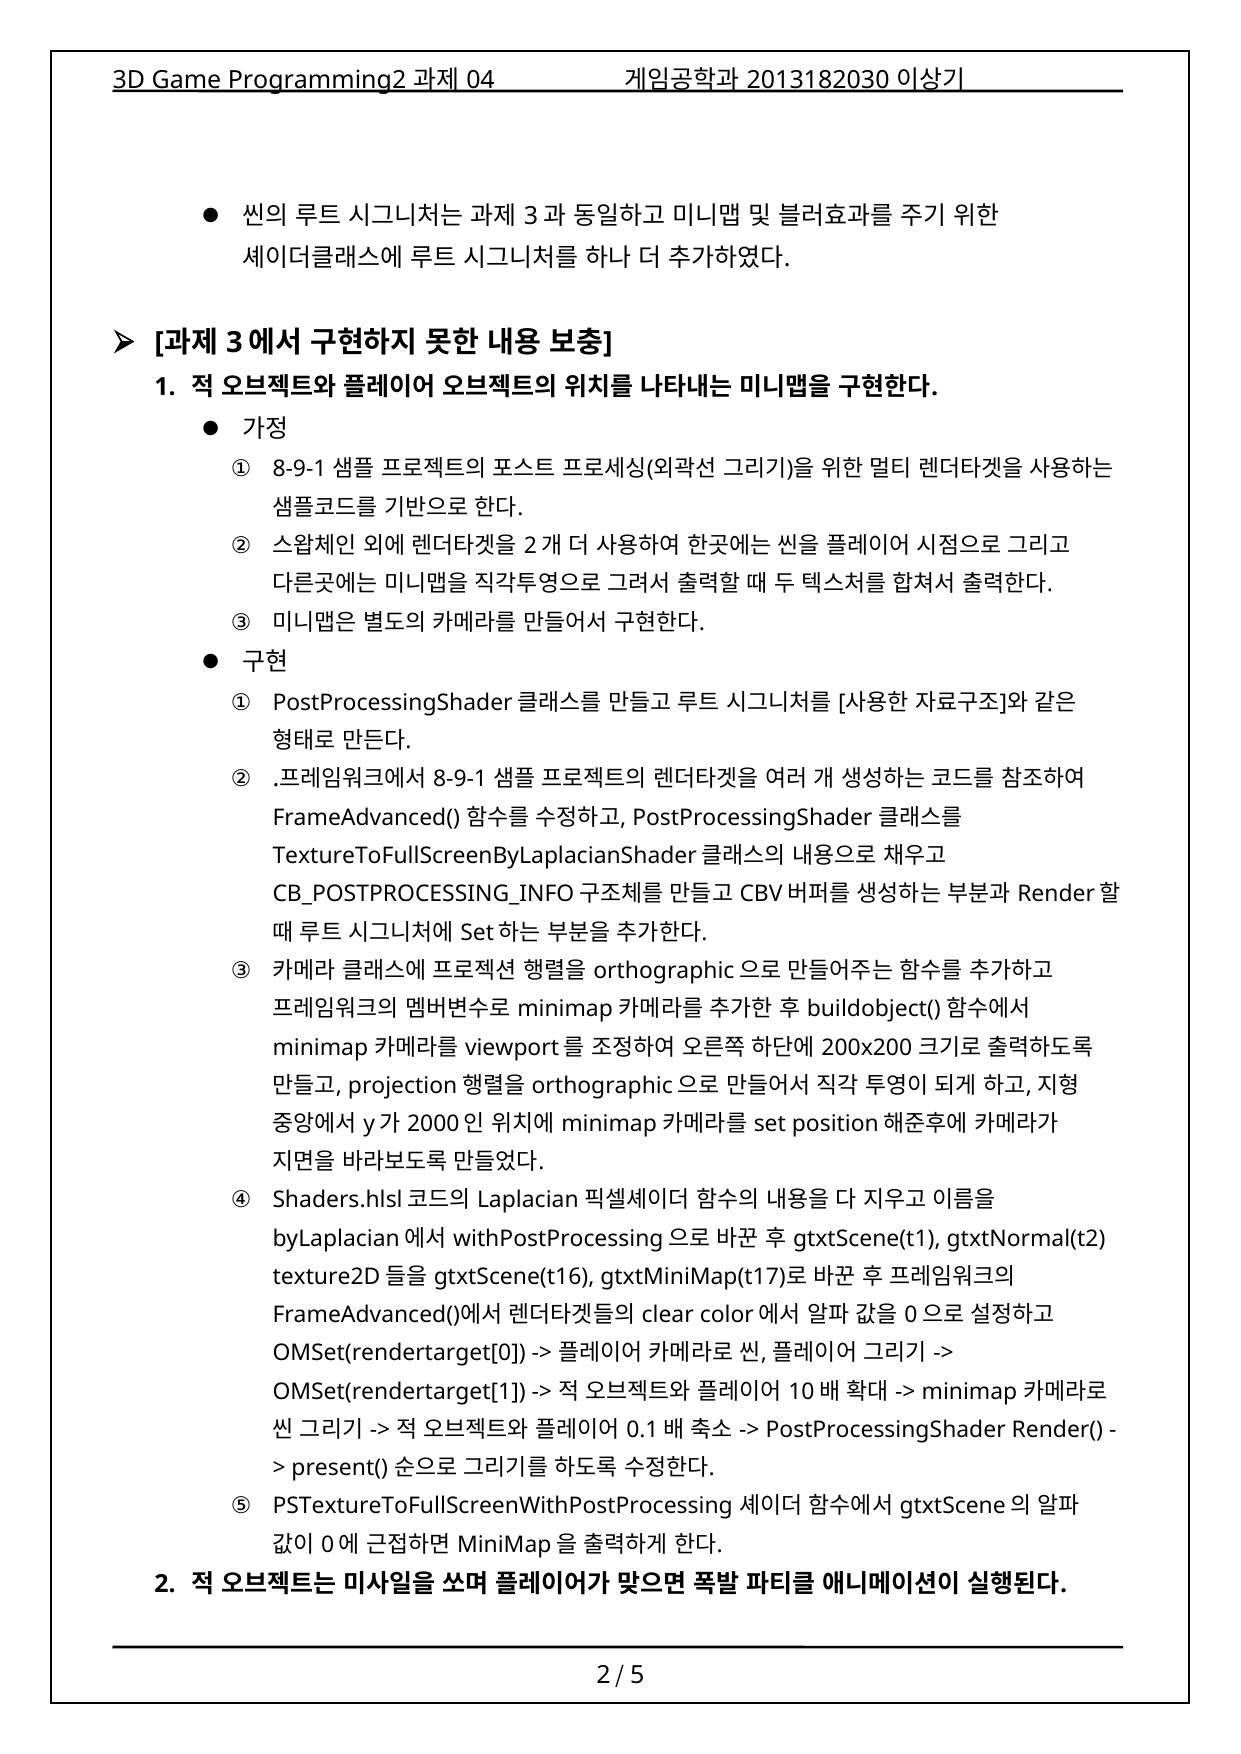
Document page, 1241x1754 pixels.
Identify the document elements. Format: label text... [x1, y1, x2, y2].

list 스왑체인 외에 렌더타겟을 2개 더 사용하여 한곳에는 씬을 플레이어 시점으로 그리고 다른곳에는 미니맵을 직각투영으로 그려서 출력할 때 두 텍스처를 합쳐서 출력한다. [231, 527, 1128, 598]
list Shaders.hlsl코드의 Laplacian 픽셀셰이더 함수의 내용을 다 지우고 이름을 byLaplacian에서 withPostProcessing으로 바꾼 후 gtxtScene(t1), gtxtNormal(t2) texture2D들을 gtxtScene(t16), gtxtMiniMap(t17)로 바꾼 후 프레임워크의 FrameAdvanced()에서 렌더타겟들의 clear color에서 알파 값을 0으로 설정하고 OMSet(rendertarget[0]) -> 플레이어 카메라로 씬, 플레이어 그리기 -> OMSet(rendertarget[1]) -> 적 오브젝트와 플레이어 10배 확대 -> minimap 카메라로 씬 그리기 -> 적 오브젝트와 플레이어 0.1배 축소 -> PostProcessingShader Render() -> present() 순으로 그리기를 하도록 수정한다. [231, 1181, 1128, 1482]
list 적 오브젝트와 플레이어 오브젝트의 위치를 나타내는 미니맵을 구현한다. [154, 367, 1128, 403]
list 씬의 루트 시그니처는 과제 3과 동일하고 미니맵 및 블러효과를 주기 위한 셰이더클래스에 루트 시그니처를 하나 더 추가하였다. [201, 196, 1128, 273]
list 구현 [201, 642, 1128, 678]
list .프레임워크에서 8-9-1 샘플 프로젝트의 렌더타겟을 여러 개 생성하는 코드를 참조하여 FrameAdvanced() 함수를 수정하고, PostProcessingShader 클래스를 TextureToFullScreenByLaplacianShader클래스의 내용으로 채우고 CB_POSTPROCESSING_INFO구조체를 만들고 CBV버퍼를 생성하는 부분과 Render할 때 루트 시그니처에 Set하는 부분을 추가한다. [231, 760, 1128, 947]
list 카메라 클래스에 프로젝션 행렬을 orthographic으로 만들어주는 함수를 추가하고 프레임워크의 멤버변수로 minimap 카메라를 추가한 후 buildobject() 함수에서 minimap 카메라를 viewport를 조정하여 오른쪽 하단에 200x200 크기로 출력하도록 만들고, projection행렬을 orthographic으로 만들어서 직각 투영이 되게 하고, 지형 중앙에서 y가 2000인 위치에 minimap 카메라를 set position해준후에 카메라가 지면을 바라보도록 만들었다. [231, 952, 1128, 1176]
list PSTextureToFullScreenWithPostProcessing 셰이더 함수에서 gtxtScene의 알파 값이 0에 근접하면 MiniMap을 출력하게 한다. [231, 1487, 1128, 1559]
list 적 오브젝트는 미사일을 쏘며 플레이어가 맞으면 폭발 파티클 애니메이션이 실행된다. [154, 1564, 1128, 1600]
list 8-9-1 샘플 프로젝트의 포스트 프로세싱(외곽선 그리기)을 위한 멀티 렌더타겟을 사용하는 샘플코드를 기반으로 한다. [231, 450, 1128, 522]
list [과제 3에서 구현하지 못한 내용 보충] [112, 318, 1128, 361]
list 가정 [201, 408, 1128, 445]
list PostProcessingShader클래스를 만들고 루트 시그니처를 [사용한 자료구조]와 같은 형태로 만든다. [231, 683, 1128, 755]
list 미니맵은 별도의 카메라를 만들어서 구현한다. [231, 603, 1128, 637]
